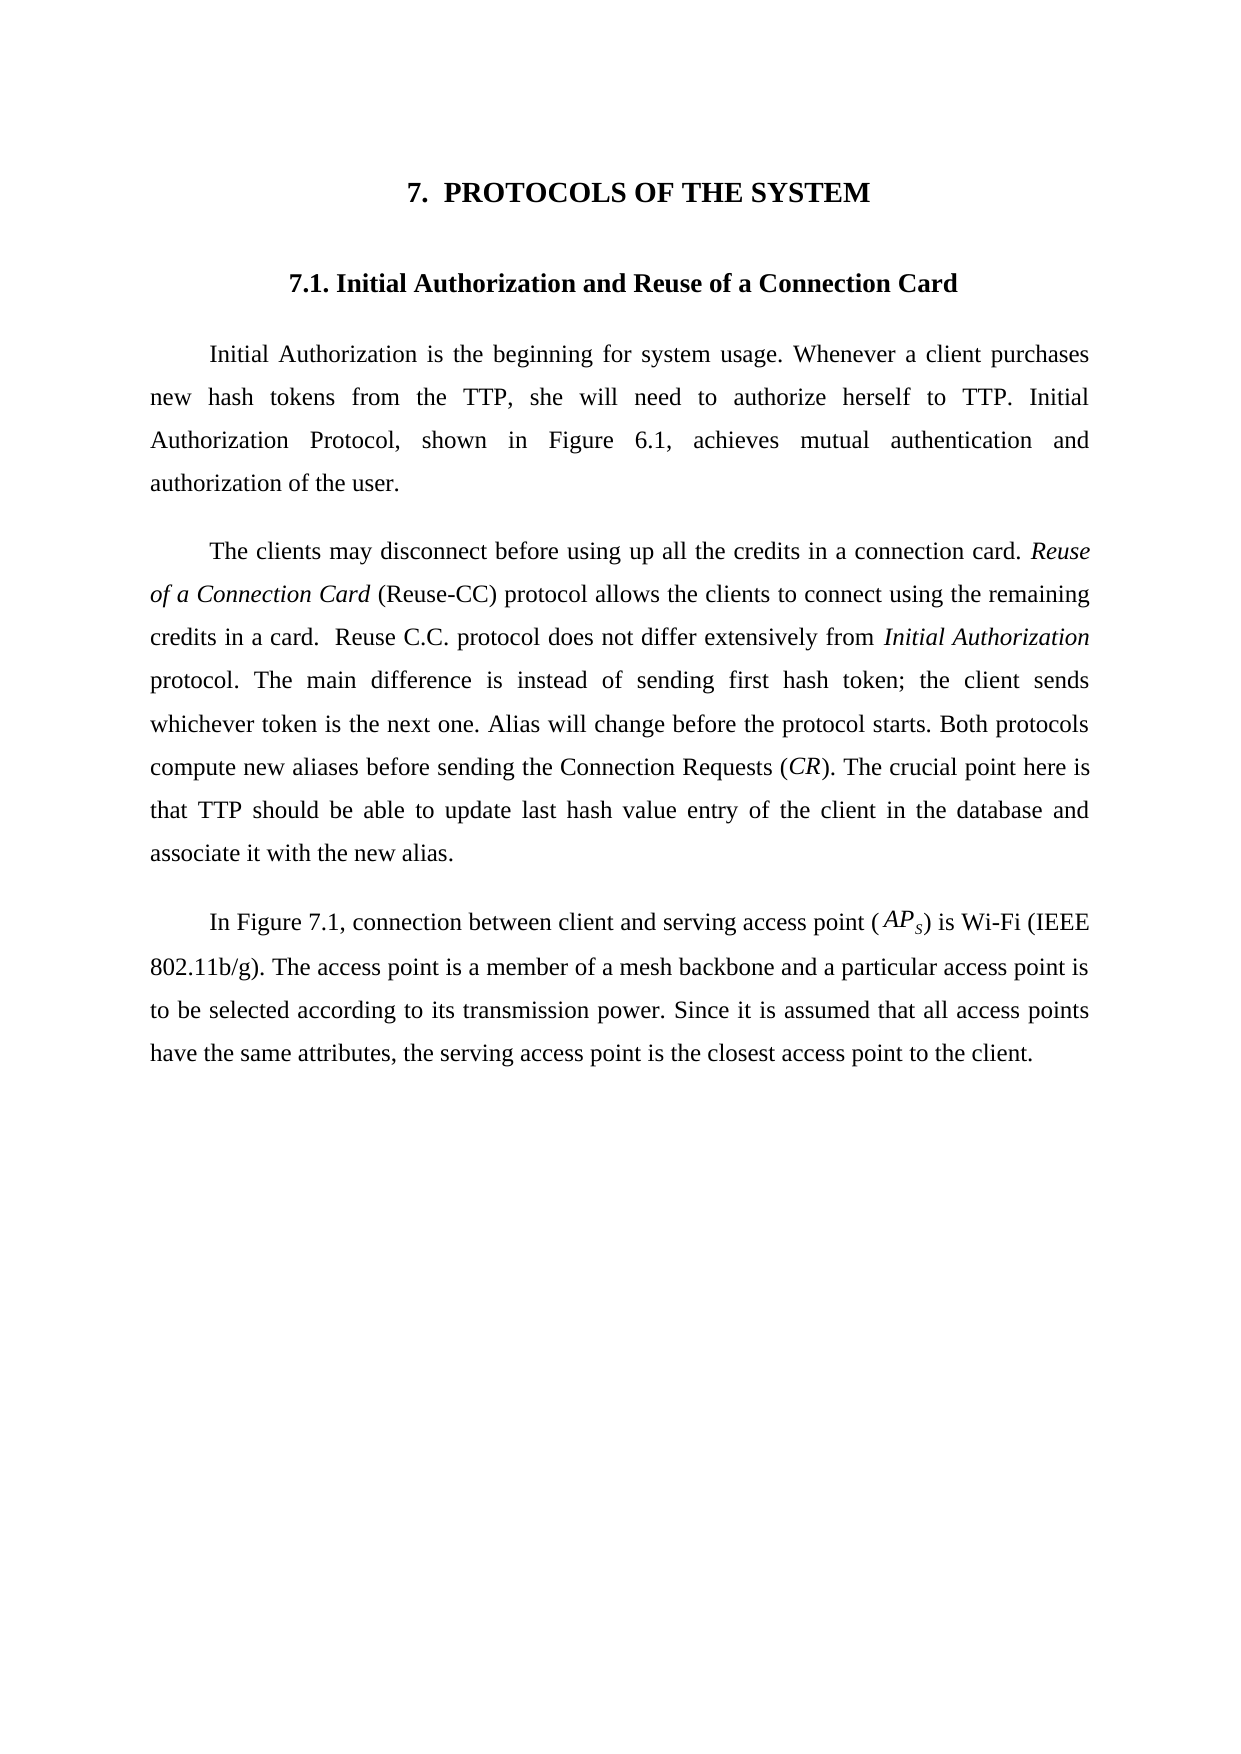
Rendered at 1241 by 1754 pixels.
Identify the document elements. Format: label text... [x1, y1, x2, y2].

text Initial Authorization is the beginning for system usage. Whenever a client purchases new hash tokens from the TTP, she will need to authorize herself to TTP. Initial Authorization Protocol, shown in Figure 6.1, achieves mutual authentication and authorization of the user. [150, 339, 1090, 497]
text In Figure 7.1, connection between client and serving access point () is Wi-Fi (IEEE 802.11b/g). The access point is a member of a mesh backbone and a particular access point is to be selected according to its transmission power. Since it is assumed that all access points have the same attributes, the serving access point is the closest access point to the client. [150, 906, 1090, 1067]
subtitle Protocols of the System [187, 175, 1090, 208]
subtitle 7.1. Initial Authorization and Reuse of a Connection Card [150, 267, 1090, 298]
text The clients may disconnect before using up all the credits in a connection card. Reuse of a Connection Card (Reuse-CC) protocol allows the clients to connect using the remaining credits in a card. Reuse C.C. protocol does not differ extensively from Initial Authorization protocol. The main difference is instead of sending first hash token; the client sends whichever token is the next one. Alias will change before the protocol starts. Both protocols compute new aliases before sending the Connection Requests (). The crucial point here is that TTP should be able to update last hash value entry of the client in the database and associate it with the new alias. [150, 536, 1090, 867]
